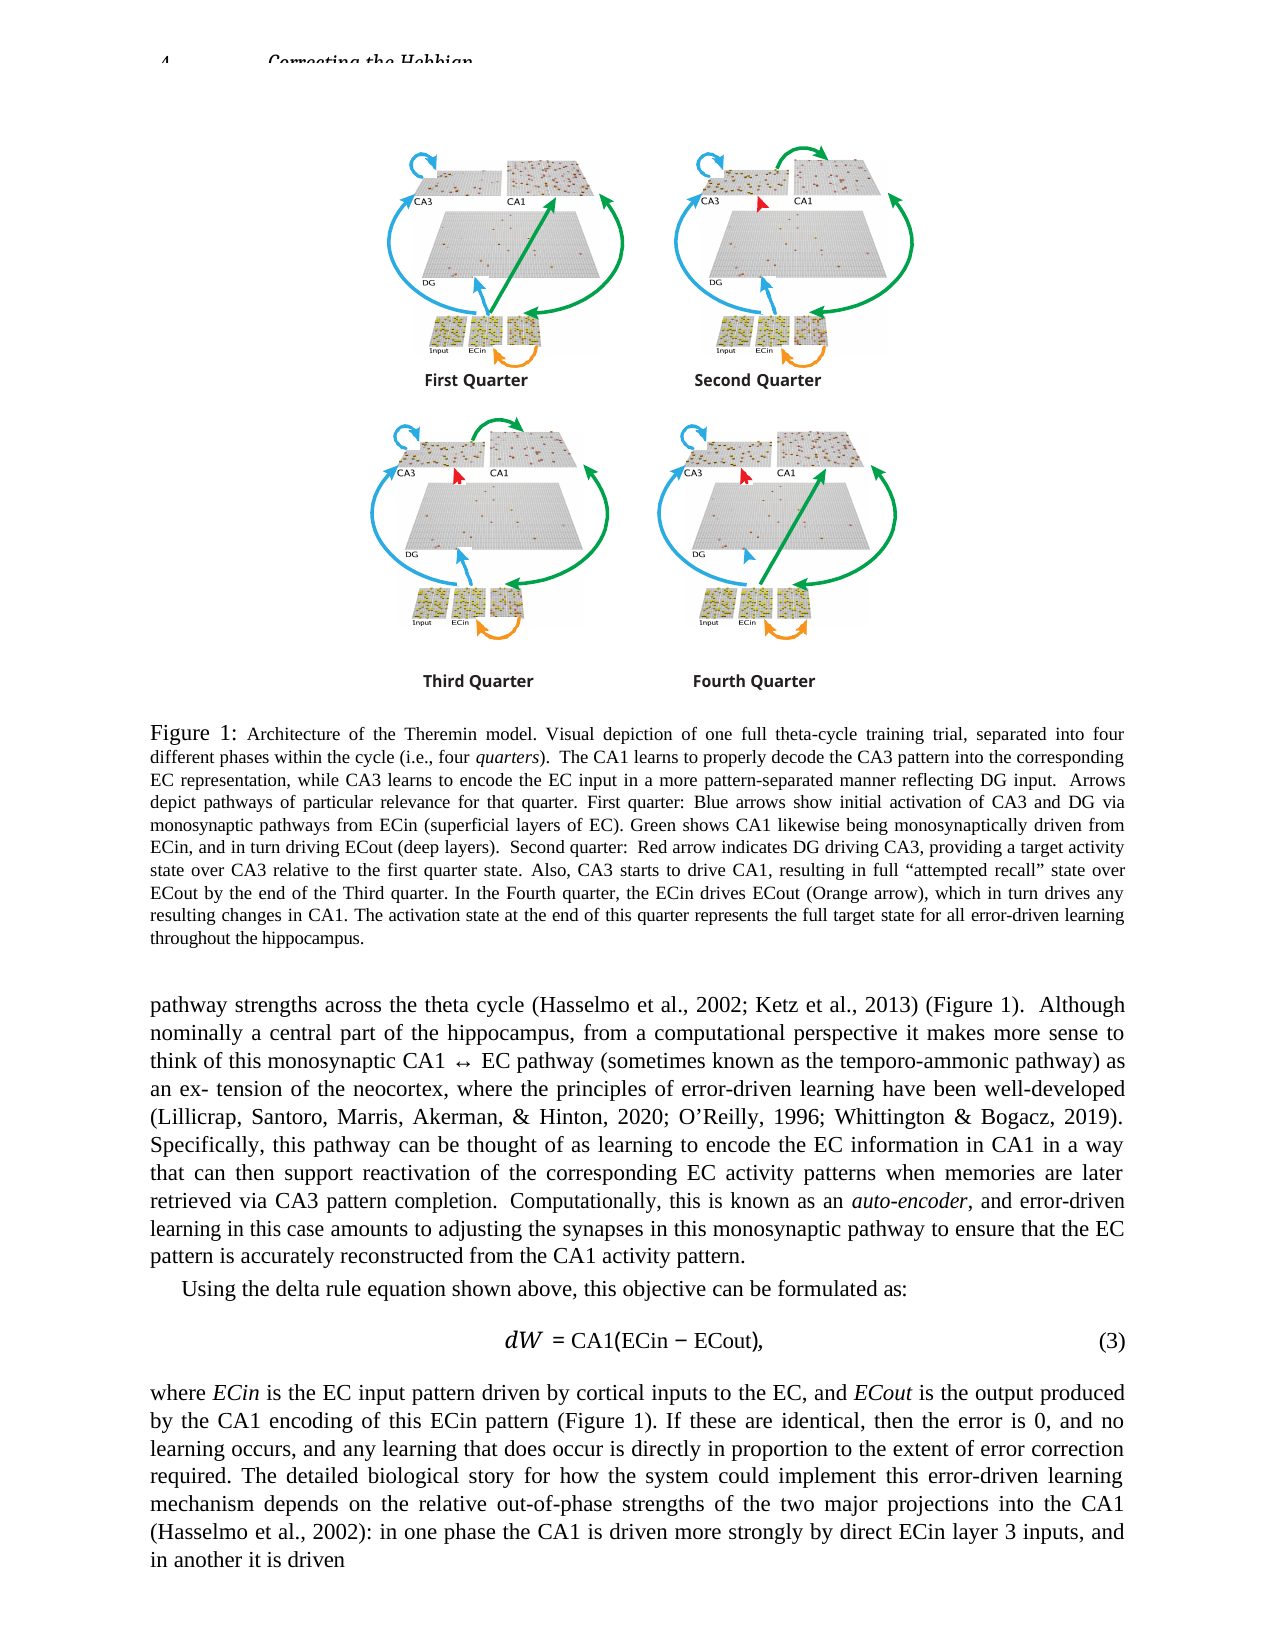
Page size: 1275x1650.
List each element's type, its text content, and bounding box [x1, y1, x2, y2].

text where ECin is the EC input pattern driven by cortical inputs to the EC, and ECout is the output produced by the CA1 encoding of this ECin pattern (Figure 1). If these are identical, then the error is 0, and no learning occurs, and any learning that does occur is directly in proportion to the extent of error correction required. The detailed biological story for how the system could implement this error-driven learning mechanism depends on the relative out-of-phase strengths of the two major projections into the CA1 (Hasselmo et al., 2002): in one phase the CA1 is driven more strongly by direct ECin layer 3 inputs, and in another it is driven [150, 1379, 1125, 1573]
text Using the delta rule equation shown above, this objective can be formulated as: [181, 1275, 1137, 1301]
picture [680, 424, 870, 640]
text pathway strengths across the theta cycle (Hasselmo et al., 2002; Ketz et al., 2013) (Figure 1). Although nominally a central part of the hippocampus, from a computational perspective it makes more sense to think of this monosynaptic CA1 ↔ EC pathway (sometimes known as the temporo-ammonic pathway) as an ex- tension of the neocortex, where the principles of error-driven learning have been well-developed (Lillicrap, Santoro, Marris, Akerman, & Hinton, 2020; O’Reilly, 1996; Whittington & Bogacz, 2019). Specifically, this pathway can be thought of as learning to encode the EC information in CA1 in a way that can then support reactivation of the corresponding EC activity patterns when memories are later retrieved via CA3 pattern completion. Computationally, this is known as an auto-encoder, and error-driven learning in this case amounts to adjusting the synapses in this monosynaptic pathway to ensure that the EC pattern is accurately reconstructed from the CA1 activity pattern. [150, 991, 1125, 1269]
picture [393, 424, 583, 640]
text Third Quarter Fourth Quarter [137, 669, 1101, 692]
picture [409, 152, 600, 368]
text Figure 1: Architecture of the Theremin model. Visual depiction of one full theta-cycle training trial, separated into four different phases within the cycle (i.e., four quarters). The CA1 learns to properly decode the CA3 pattern into the corresponding EC representation, while CA3 learns to encode the EC input in a more pattern-separated manner reflecting DG input. Arrows depict pathways of particular relevance for that quarter. First quarter: Blue arrows show initial activation of CA3 and DG via monosynaptic pathways from ECin (superficial layers of EC). Green shows CA1 likewise being monosynaptically driven from ECin, and in turn driving ECout (deep layers). Second quarter: Red arrow indicates DG driving CA3, providing a target activity state over CA3 relative to the first quarter state. Also, CA3 starts to drive CA1, resulting in full “attempted recall” state over ECout by the end of the Third quarter. In the Fourth quarter, the ECin drives ECout (Orange arrow), which in turn drives any resulting changes in CA1. The activation state at the end of this quarter represents the full target state for all error-driven learning throughout the hippocampus. [150, 718, 1125, 948]
text dW = CA1(ECin − ECout), (3) [504, 1324, 1137, 1355]
picture [696, 152, 887, 368]
text First Quarter Second Quarter [137, 368, 1108, 391]
